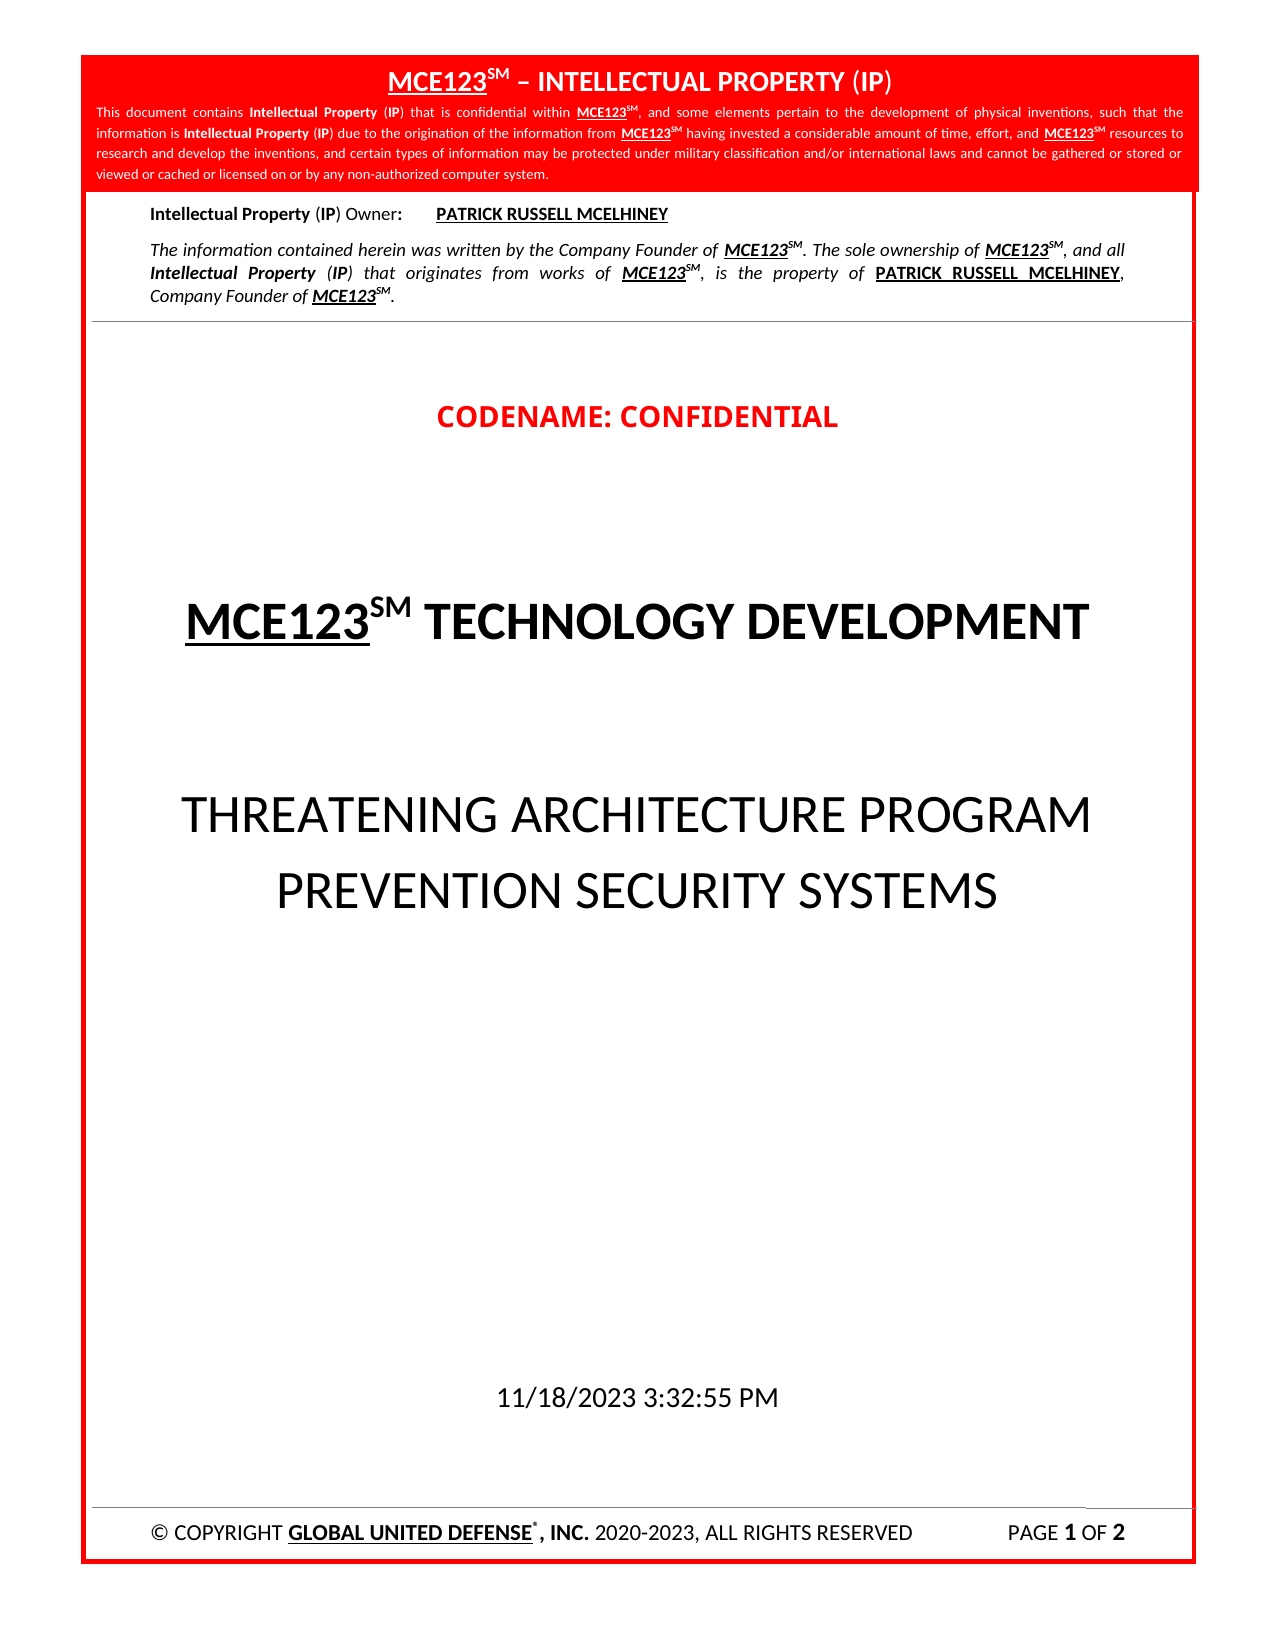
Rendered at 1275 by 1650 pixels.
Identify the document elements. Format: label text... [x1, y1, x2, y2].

text CODENAME: CONFIDENTIAL [150, 396, 1125, 436]
text 11/18/2023 3:32:55 PM [150, 1379, 1125, 1414]
text THREATENING ARCHITECTURE PROGRAM PREVENTION SECURITY SYSTEMS [150, 780, 1125, 922]
text MCE123SM TECHNOLOGY DEVELOPMENT [150, 586, 1125, 653]
